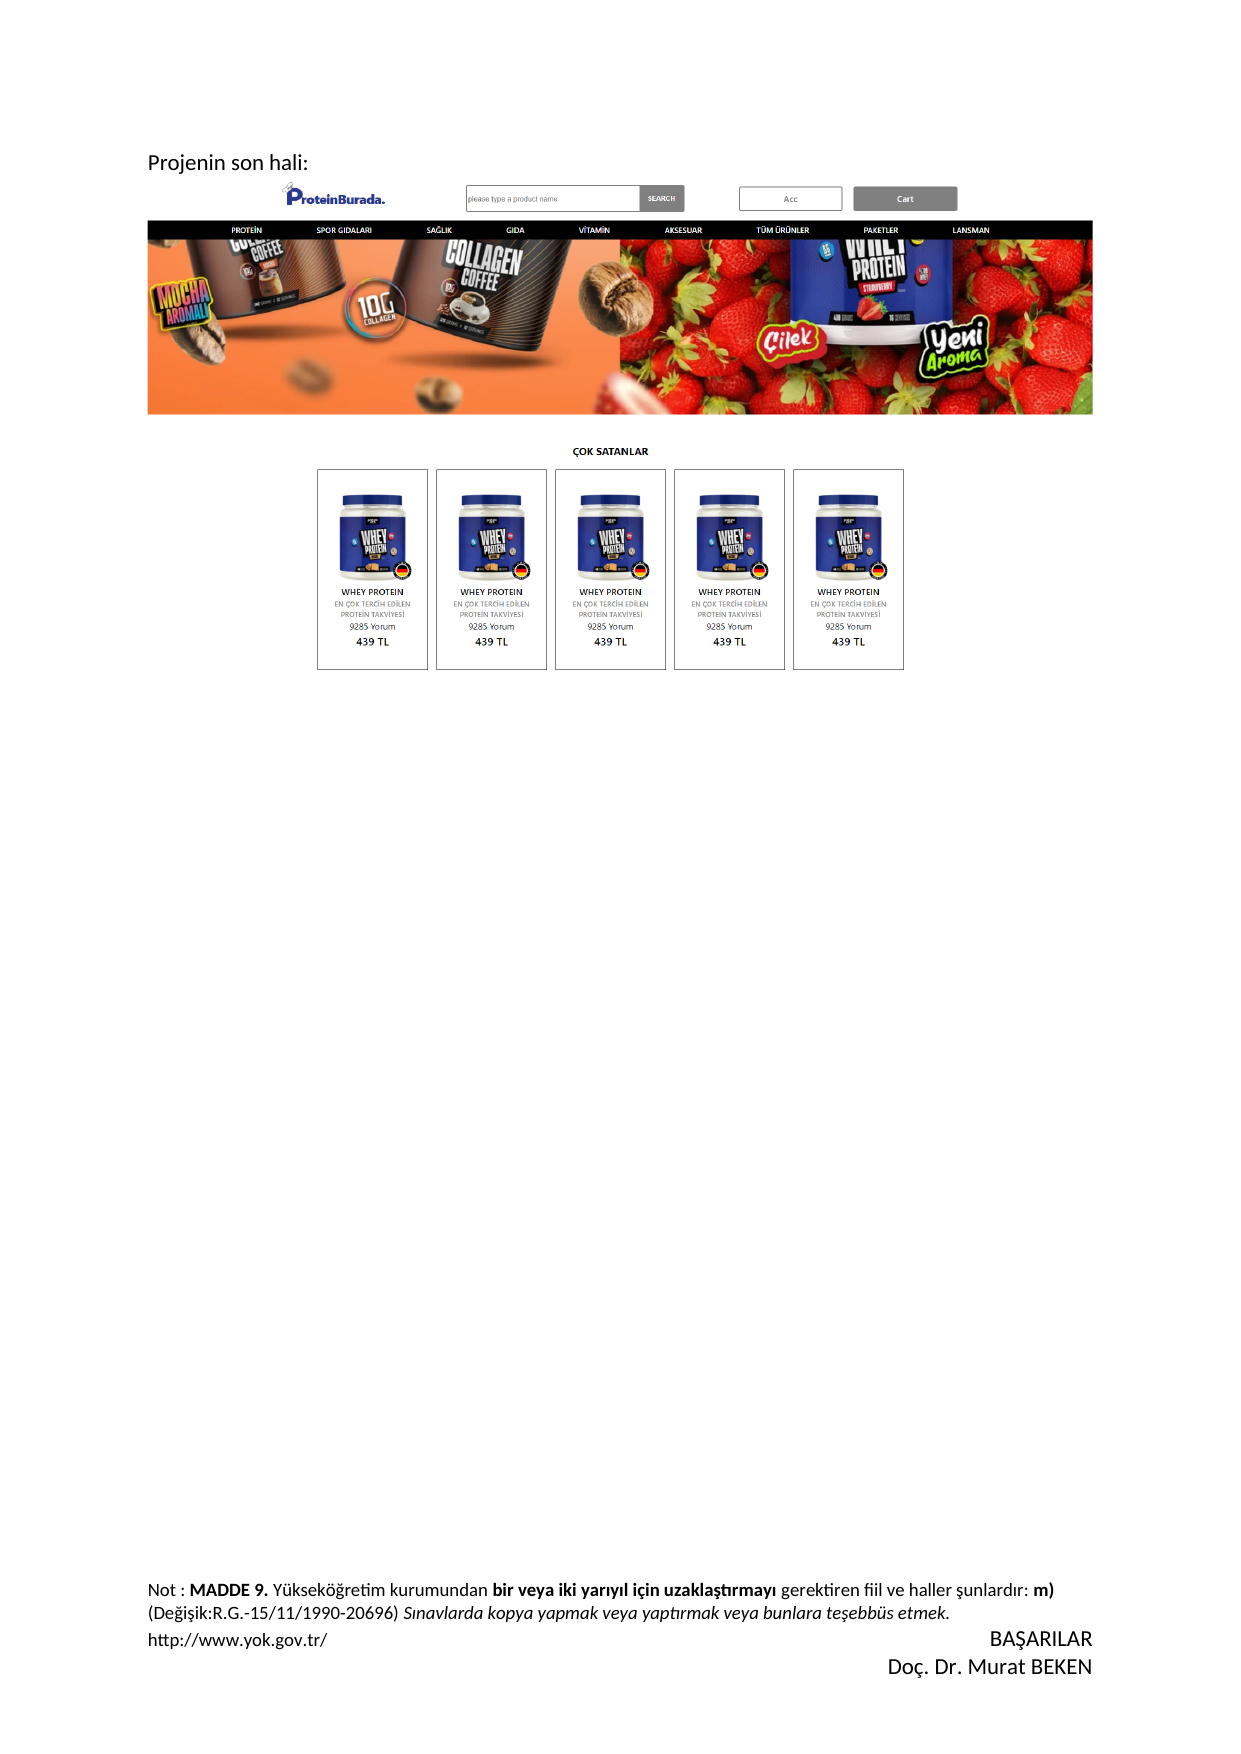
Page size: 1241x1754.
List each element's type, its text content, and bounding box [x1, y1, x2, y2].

picture [147, 177, 1093, 673]
text Projenin son hali: [148, 148, 1093, 176]
